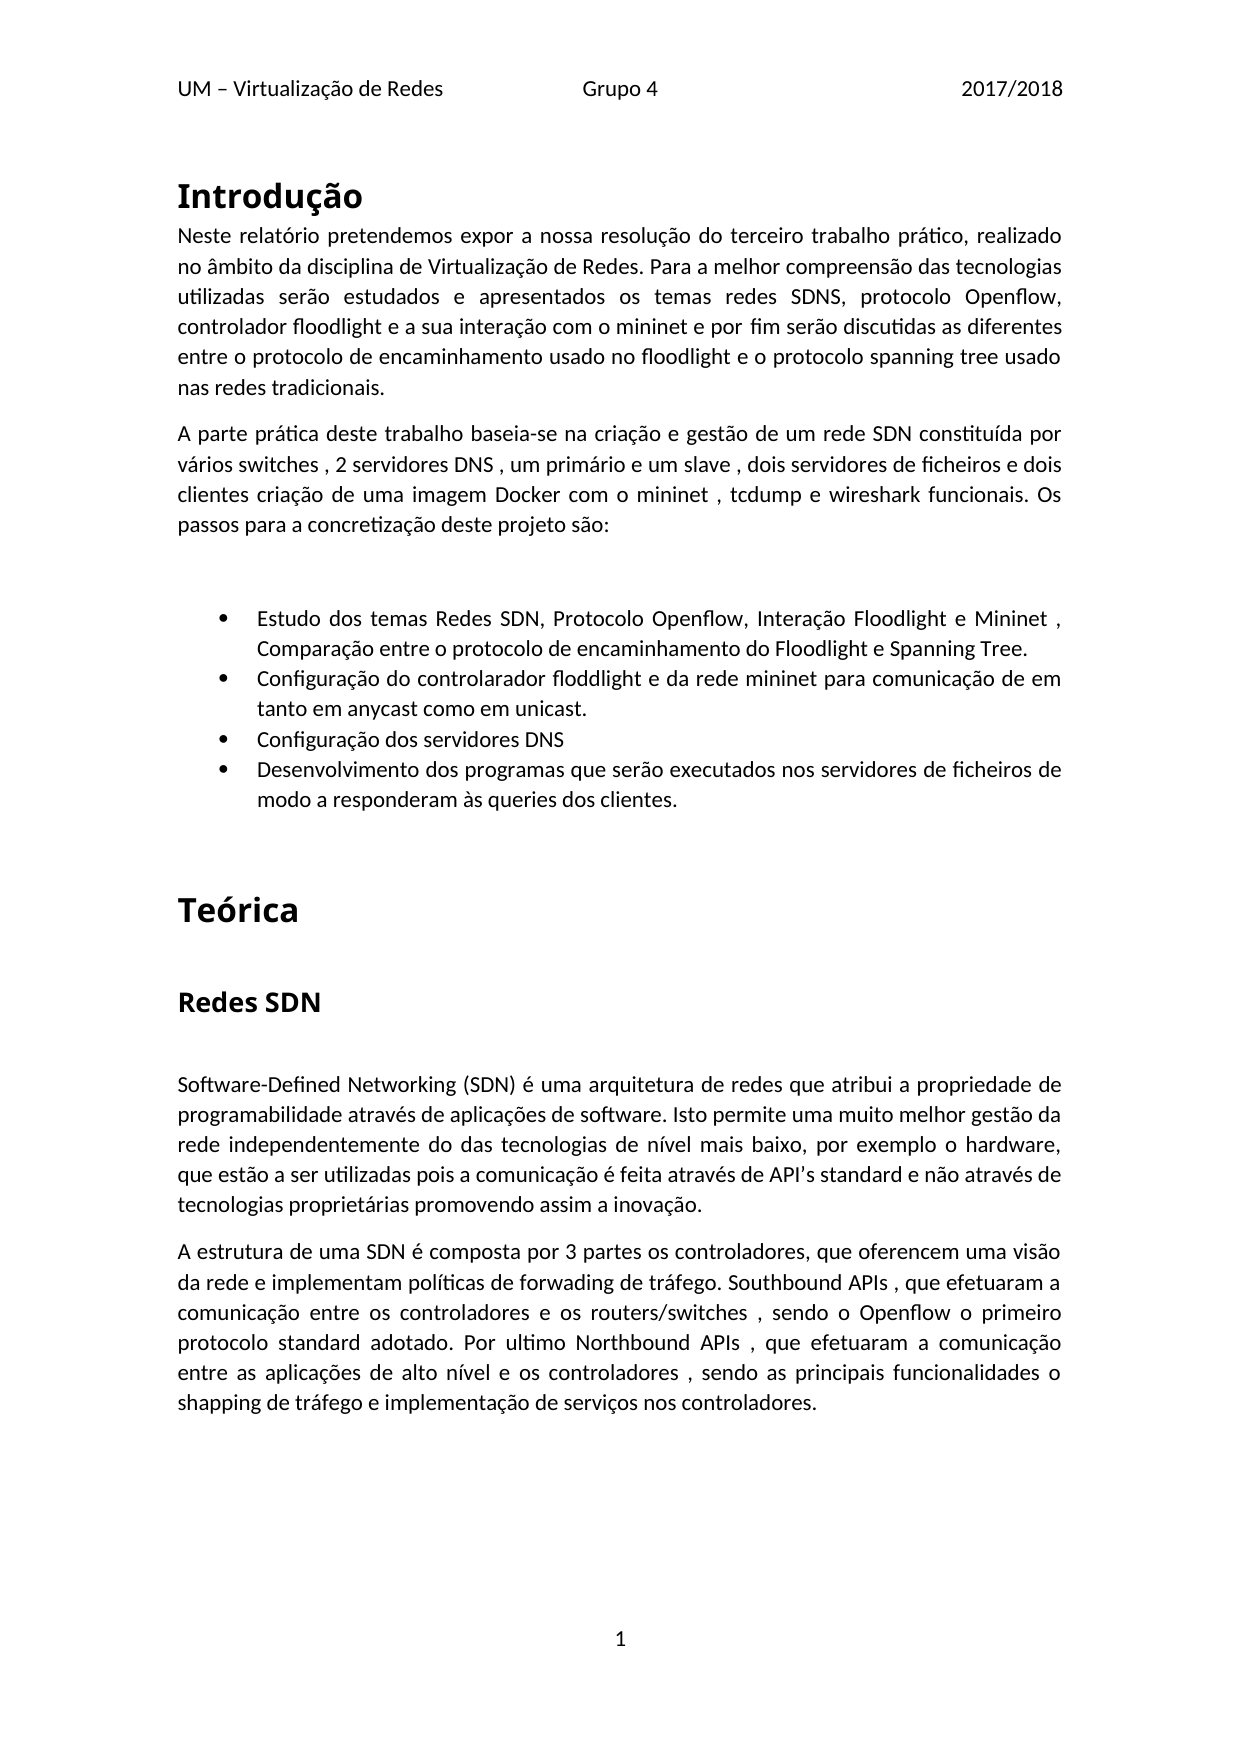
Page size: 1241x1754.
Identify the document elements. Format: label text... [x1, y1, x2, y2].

list Configuração do controlarador floddlight e da rede mininet para comunicação de em tanto em anycast como em unicast. [219, 664, 1063, 722]
subtitle Introdução [177, 173, 1063, 218]
text A parte prática deste trabalho baseia-se na criação e gestão de um rede SDN constituída por vários switches , 2 servidores DNS , um primário e um slave , dois servidores de ficheiros e dois clientes criação de uma imagem Docker com o mininet , tcdump e wireshark funcionais. Os passos para a concretização deste projeto são: [177, 419, 1063, 538]
text Software-Defined Networking (SDN) é uma arquitetura de redes que atribui a propriedade de programabilidade através de aplicações de software. Isto permite uma muito melhor gestão da rede independentemente do das tecnologias de nível mais baixo, por exemplo o hardware, que estão a ser utilizadas pois a comunicação é feita através de API’s standard e não através de tecnologias proprietárias promovendo assim a inovação. [177, 1070, 1063, 1218]
text A estrutura de uma SDN é composta por 3 partes os controladores, que oferencem uma visão da rede e implementam políticas de forwading de tráfego. Southbound APIs , que efetuaram a comunicação entre os controladores e os routers/switches , sendo o Openflow o primeiro protocolo standard adotado. Por ultimo Northbound APIs , que efetuaram a comunicação entre as aplicações de alto nível e os controladores , sendo as principais funcionalidades o shapping de tráfego e implementação de serviços nos controladores. [177, 1237, 1063, 1416]
subtitle Teórica [177, 887, 1063, 933]
list Configuração dos servidores DNS [219, 725, 1063, 753]
list Estudo dos temas Redes SDN, Protocolo Openflow, Interação Floodlight e Mininet , Comparação entre o protocolo de encaminhamento do Floodlight e Spanning Tree. [219, 604, 1063, 662]
list Desenvolvimento dos programas que serão executados nos servidores de ficheiros de modo a responderam às queries dos clientes. [219, 755, 1063, 813]
subtitle Redes SDN [177, 983, 1063, 1020]
text Neste relatório pretendemos expor a nossa resolução do terceiro trabalho prático, realizado no âmbito da disciplina de Virtualização de Redes. Para a melhor compreensão das tecnologias utilizadas serão estudados e apresentados os temas redes SDNS, protocolo Openflow, controlador floodlight e a sua interação com o mininet e por fim serão discutidas as diferentes entre o protocolo de encaminhamento usado no floodlight e o protocolo spanning tree usado nas redes tradicionais. [177, 222, 1063, 401]
